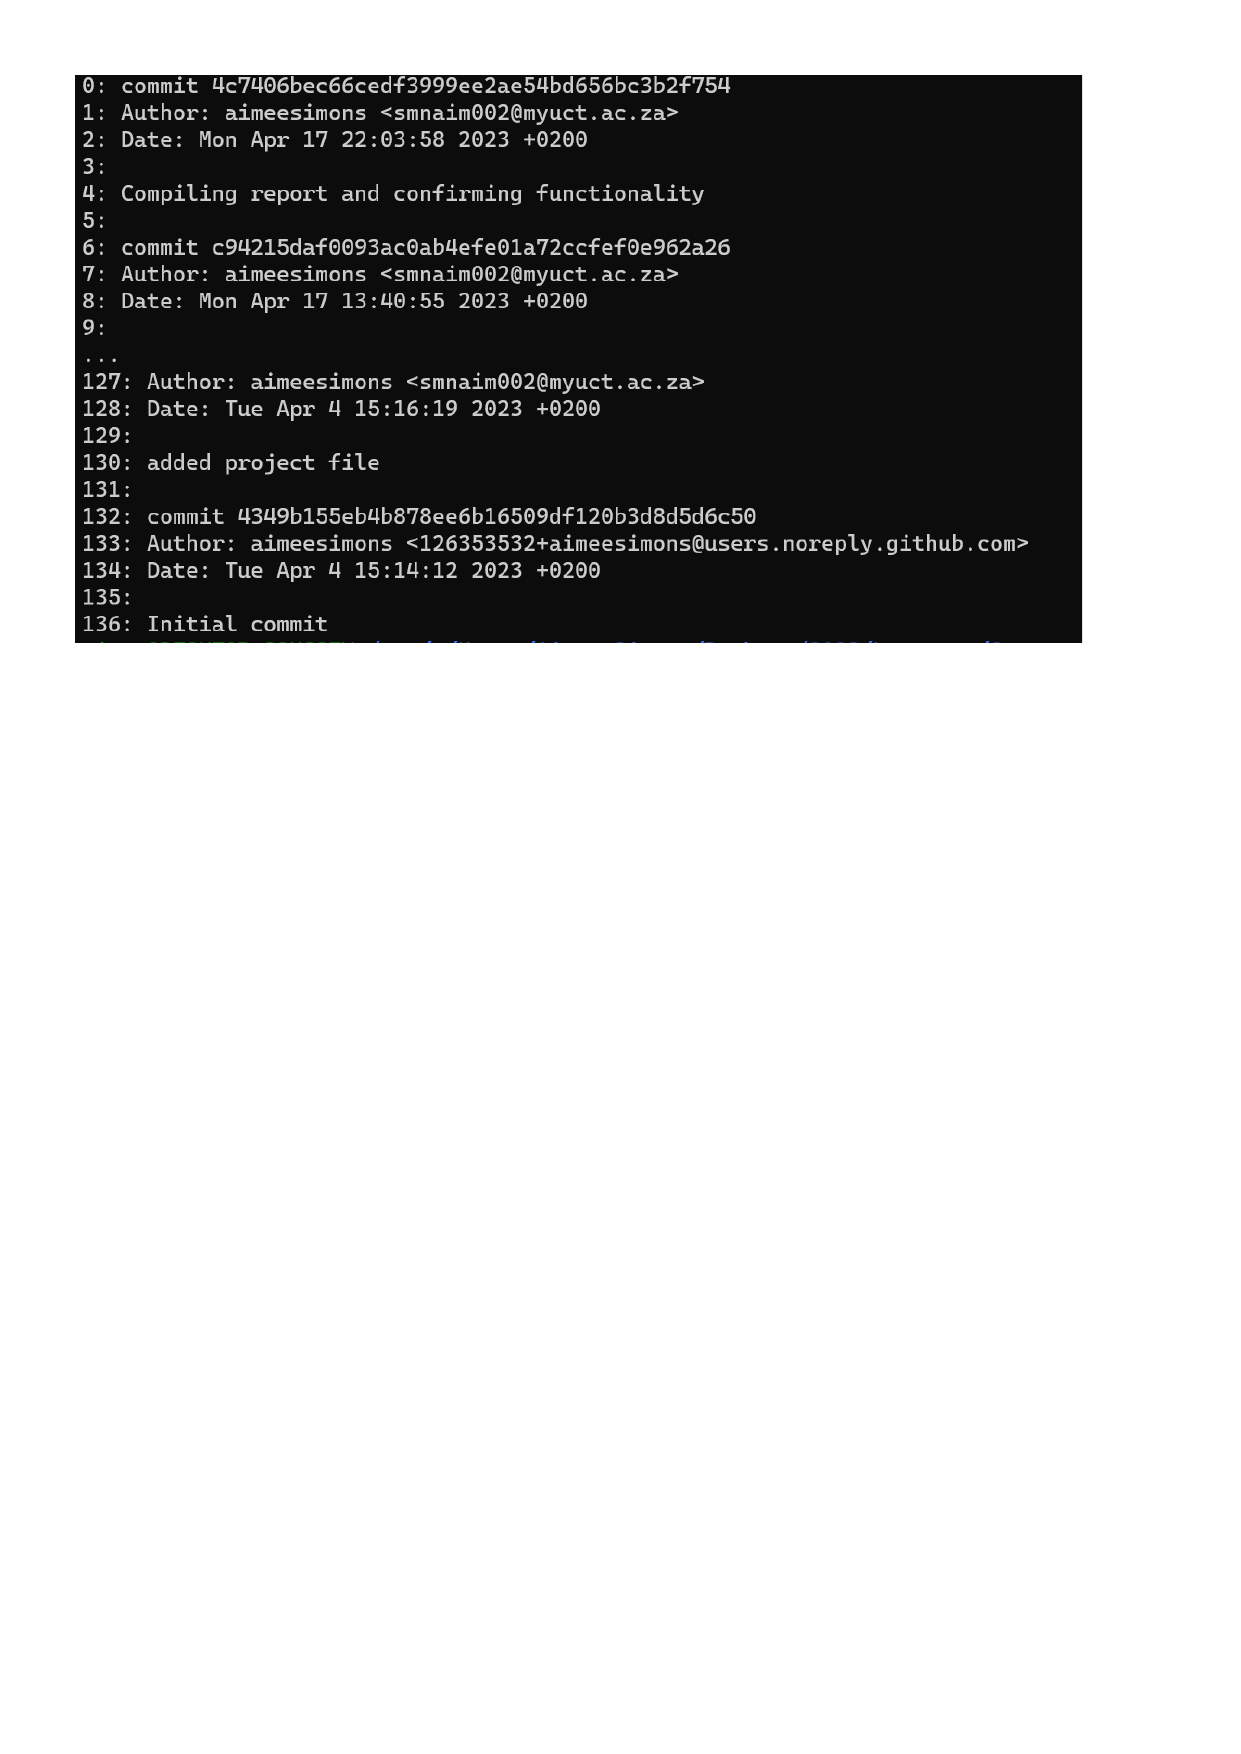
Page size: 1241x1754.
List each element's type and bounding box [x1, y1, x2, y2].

picture [75, 75, 1083, 643]
